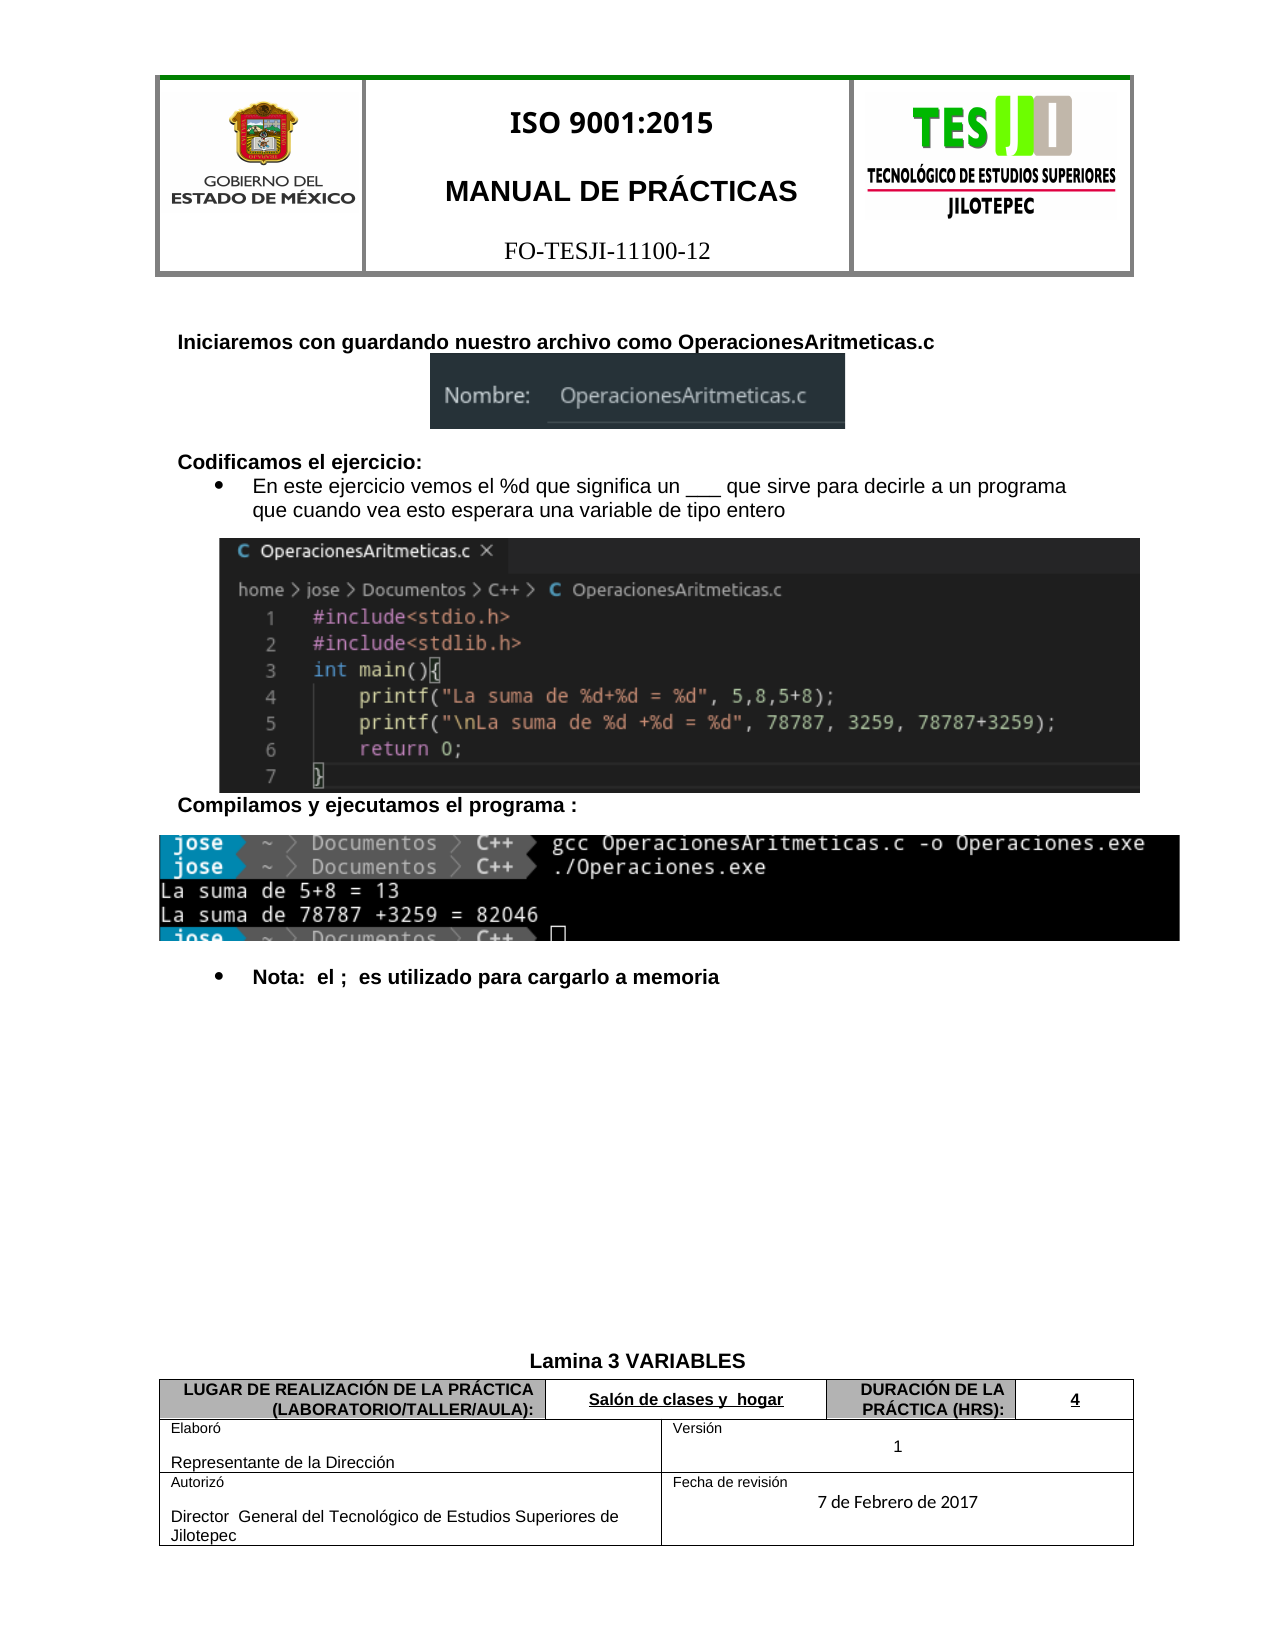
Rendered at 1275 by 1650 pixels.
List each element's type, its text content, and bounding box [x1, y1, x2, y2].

picture [200, 838, 209, 850]
picture [187, 838, 197, 850]
picture [212, 838, 222, 850]
picture [212, 934, 223, 941]
picture [187, 934, 197, 941]
list En este ejercicio vemos el %d que significa un ___ que sirve para decirle a un programa que cuando vea esto esperara una variable de tipo entero [215, 473, 1098, 522]
picture [200, 862, 209, 874]
picture [160, 92, 360, 213]
picture [430, 353, 846, 429]
picture [159, 835, 1180, 941]
text Lamina 3 VARIABLES [177, 1349, 1098, 1373]
text Iniciaremos con guardando nuestro archivo como OperacionesAritmeticas.c [177, 330, 1098, 354]
list Nota: el ; es utilizado para cargarlo a memoria [215, 965, 1098, 989]
picture [176, 929, 182, 941]
picture [212, 862, 222, 874]
picture [219, 538, 1140, 793]
picture [187, 862, 197, 874]
picture [201, 934, 208, 941]
picture [175, 835, 182, 855]
picture [865, 92, 1118, 220]
text Compilamos y ejecutamos el programa : [177, 668, 1098, 817]
text Codificamos el ejercicio: [177, 449, 1098, 473]
